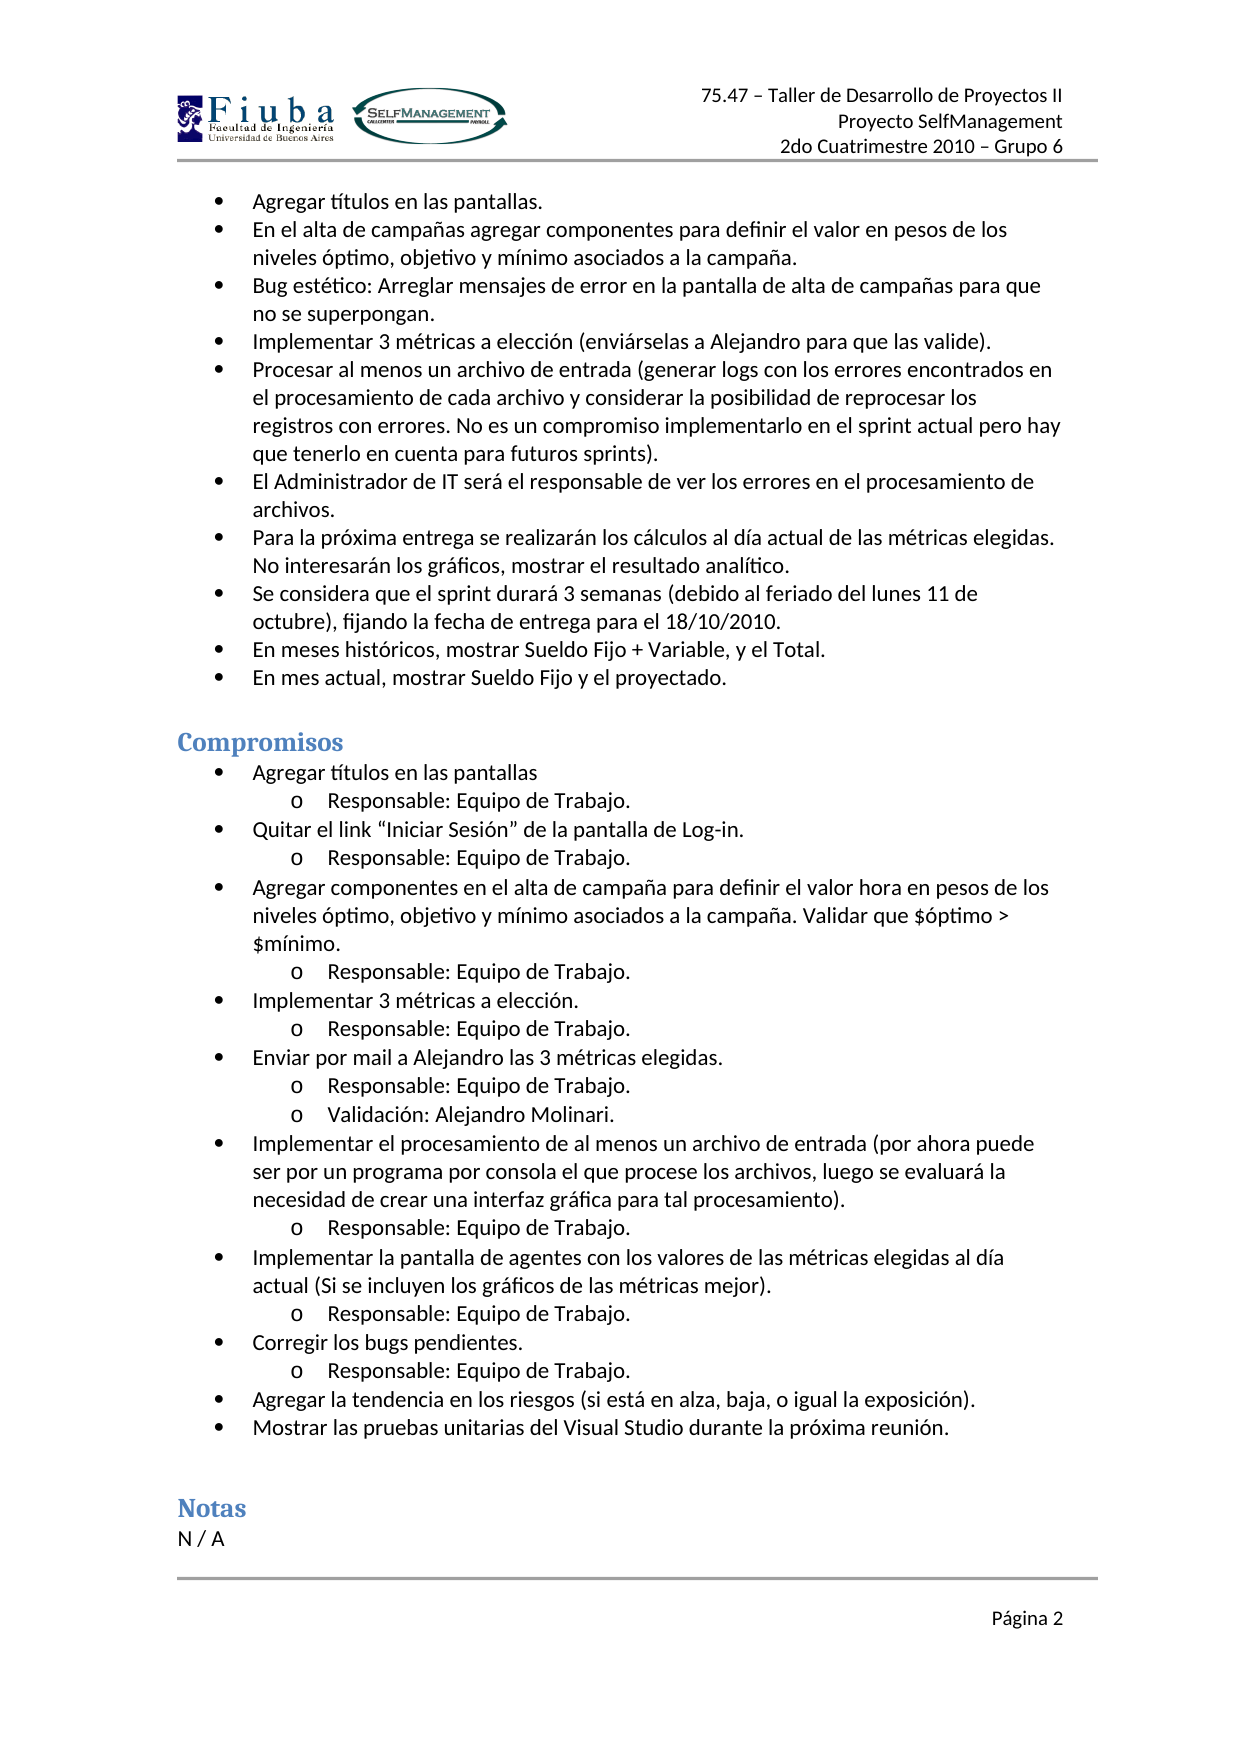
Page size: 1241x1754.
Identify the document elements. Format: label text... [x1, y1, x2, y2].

list Implementar el procesamiento de al menos un archivo de entrada (por ahora puede ser por un programa por consola el que procese los archivos, luego se evaluará la necesidad de crear una interfaz gráfica para tal procesamiento). [215, 1129, 1063, 1213]
list Responsable: Equipo de Trabajo. [290, 1213, 1063, 1243]
list Para la próxima entrega se realizarán los cálculos al día actual de las métricas elegidas. No interesarán los gráficos, mostrar el resultado analítico. [215, 523, 1063, 579]
list Agregar títulos en las pantallas. [215, 187, 1063, 215]
list Enviar por mail a Alejandro las 3 métricas elegidas. [215, 1043, 1063, 1071]
list Corregir los bugs pendientes. [215, 1328, 1063, 1356]
list Agregar la tendencia en los riesgos (si está en alza, baja, o igual la exposición). [215, 1385, 1063, 1413]
list Responsable: Equipo de Trabajo. [290, 1356, 1063, 1385]
list Responsable: Equipo de Trabajo. [290, 957, 1063, 986]
subtitle Compromisos [177, 727, 1063, 758]
list Quitar el link “Iniciar Sesión” de la pantalla de Log-in. [215, 816, 1063, 843]
list Implementar 3 métricas a elección (enviárselas a Alejandro para que las valide). [215, 327, 1063, 355]
list Agregar componentes en el alta de campaña para definir el valor hora en pesos de los niveles óptimo, objetivo y mínimo asociados a la campaña. Validar que $óptimo > $mínimo. [215, 873, 1063, 957]
list Validación: Alejandro Molinari. [290, 1100, 1063, 1129]
list Bug estético: Arreglar mensajes de error en la pantalla de alta de campañas para que no se superpongan. [215, 271, 1063, 327]
picture [351, 87, 511, 144]
list Agregar títulos en las pantallas [215, 758, 1063, 786]
list En mes actual, mostrar Sueldo Fijo y el proyectado. [215, 663, 1063, 691]
list Procesar al menos un archivo de entrada (generar logs con los errores encontrados en el procesamiento de cada archivo y considerar la posibilidad de reprocesar los registros con errores. No es un compromiso implementarlo en el sprint actual pero hay que tenerlo en cuenta para futuros sprints). [215, 355, 1063, 467]
list Implementar la pantalla de agentes con los valores de las métricas elegidas al día actual (Si se incluyen los gráficos de las métricas mejor). [215, 1243, 1063, 1299]
list Se considera que el sprint durará 3 semanas (debido al feriado del lunes 11 de octubre), fijando la fecha de entrega para el 18/10/2010. [215, 579, 1063, 635]
list Responsable: Equipo de Trabajo. [290, 843, 1063, 873]
list Mostrar las pruebas unitarias del Visual Studio durante la próxima reunión. [215, 1413, 1063, 1441]
list Responsable: Equipo de Trabajo. [290, 1299, 1063, 1328]
subtitle Notas [177, 1493, 1063, 1524]
list El Administrador de IT será el responsable de ver los errores en el procesamiento de archivos. [215, 467, 1063, 523]
list Responsable: Equipo de Trabajo. [290, 1071, 1063, 1100]
text N / A [177, 1524, 1063, 1552]
list Responsable: Equipo de Trabajo. [290, 1014, 1063, 1043]
list En el alta de campañas agregar componentes para definir el valor en pesos de los niveles óptimo, objetivo y mínimo asociados a la campaña. [215, 215, 1063, 271]
picture [174, 93, 339, 142]
list Implementar 3 métricas a elección. [215, 986, 1063, 1014]
list En meses históricos, mostrar Sueldo Fijo + Variable, y el Total. [215, 635, 1063, 663]
list Responsable: Equipo de Trabajo. [290, 786, 1063, 816]
